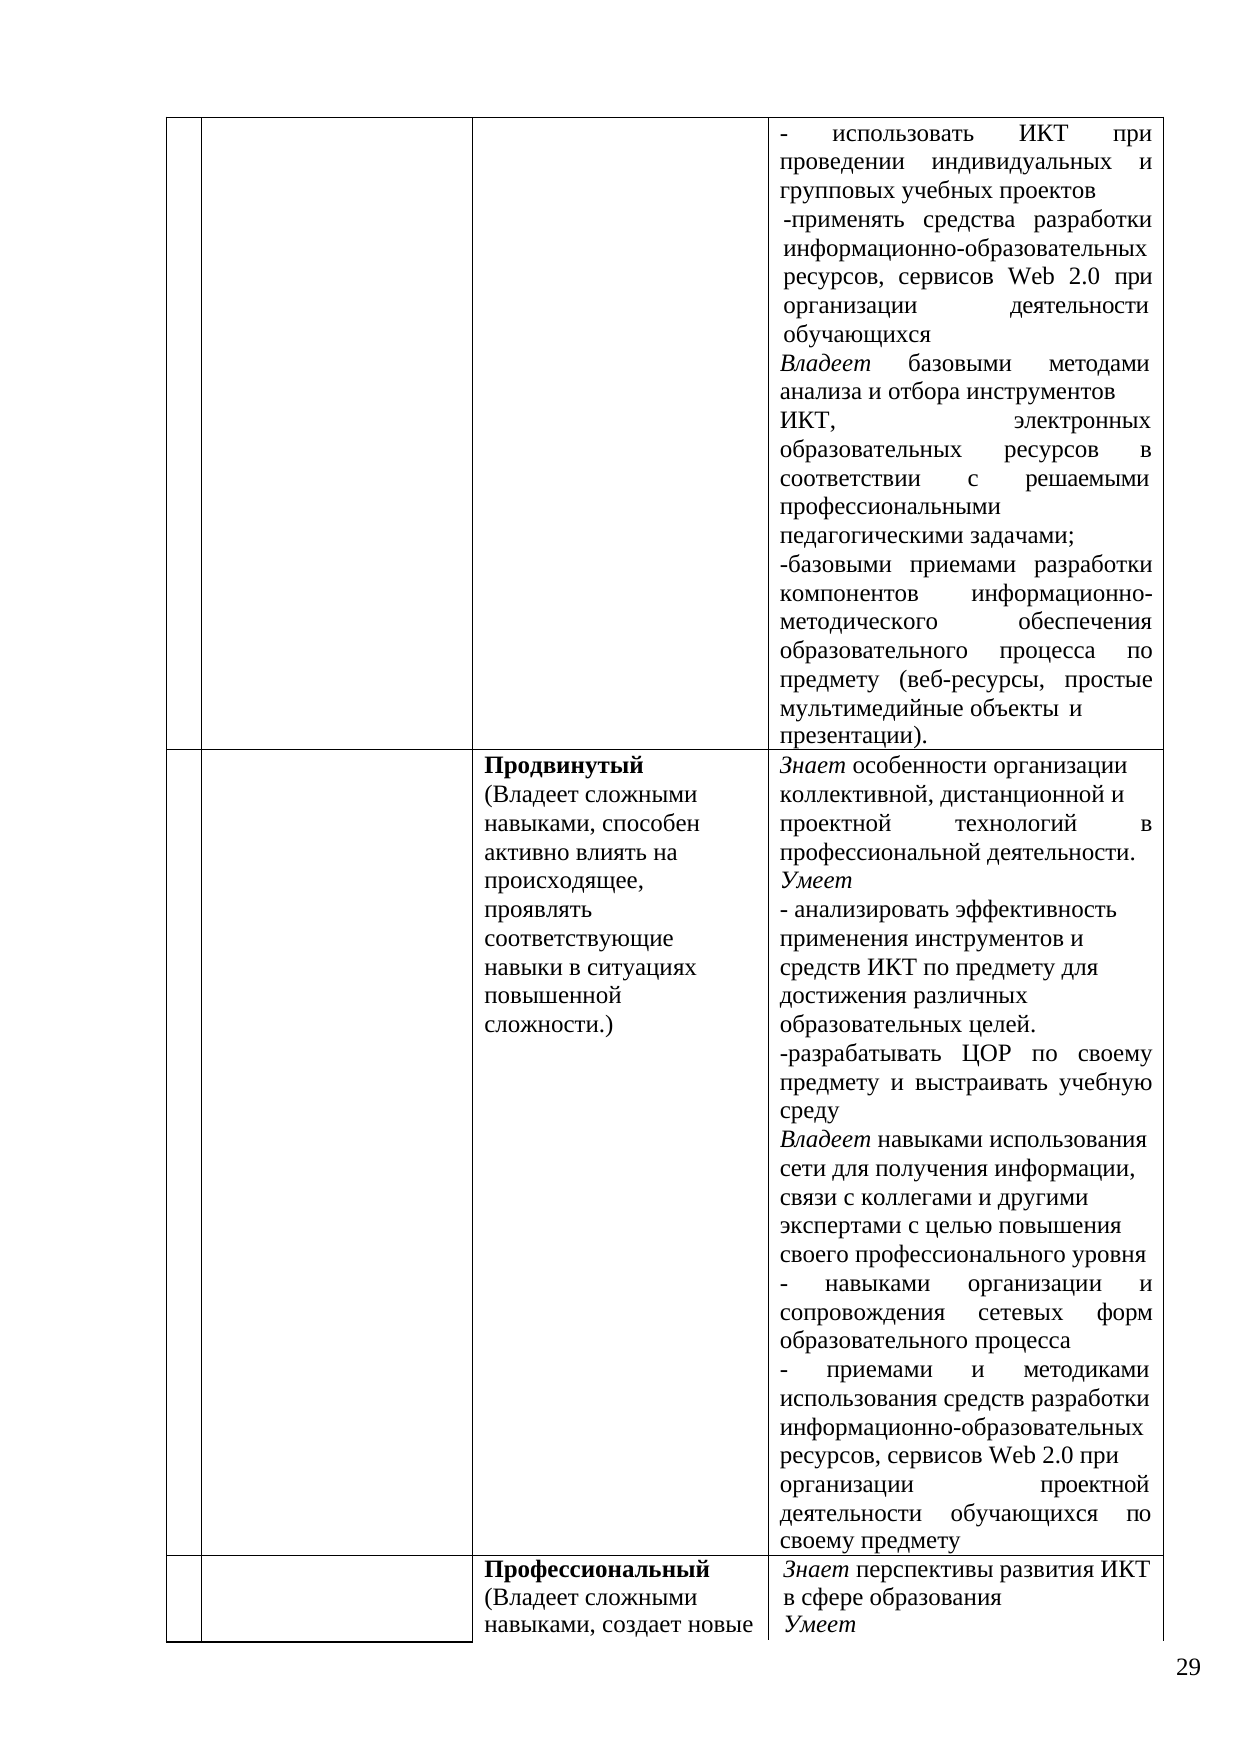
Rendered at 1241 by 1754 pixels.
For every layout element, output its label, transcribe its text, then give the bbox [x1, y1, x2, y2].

table_cell - использовать ИКТ при проведении индивидуальных и групповых учебных проектов -применять средства разработки информационно-образовательных ресурсов, сервисов Web 2.0 при организации деятельности обучающихся Владеет базовыми методами анализа и отбора инструментов ИКТ, электронных образовательных ресурсов в соответствии с решаемыми профессиональными педагогическими задачами; -базовыми приемами разработки компонентов информационно- методического обеспечения образовательного процесса по предмету (веб-ресурсы, простые мультимедийные объекты и презентации). [769, 118, 1163, 749]
table_cell [167, 1556, 201, 1641]
table_cell [167, 750, 201, 1554]
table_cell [473, 1556, 768, 1641]
table_cell [202, 750, 472, 1554]
table_cell [473, 118, 768, 749]
table_cell Знает особенности организации коллективной, дистанционной и проектной технологий в профессиональной деятельности. Умеет анализировать эффективность применения инструментов и средств ИКТ по предмету для достижения различных образовательных целей. -разрабатывать ЦОР по своему предмету и выстраивать учебную среду Владеет навыками использования сети для получения информации, связи с коллегами и другими экспертами с целью повышения своего профессионального уровня навыками организации и сопровождения сетевых форм образовательного процесса приемами и методиками использования средств разработки информационно-образовательных ресурсов, сервисов Web 2.0 при организации проектной деятельности обучающихся по своему предмету [769, 750, 1163, 1554]
table_cell Знает перспективы развития ИКТ в сфере образования Умеет [768, 1556, 1163, 1641]
table_cell [167, 118, 201, 749]
table_cell Продвинутый (Владеет сложными навыками, способен активно влиять на происходящее, проявлять соответствующие навыки в ситуациях повышенной сложности.) [473, 750, 768, 1554]
table_cell [202, 118, 472, 749]
table_cell [202, 1556, 472, 1641]
